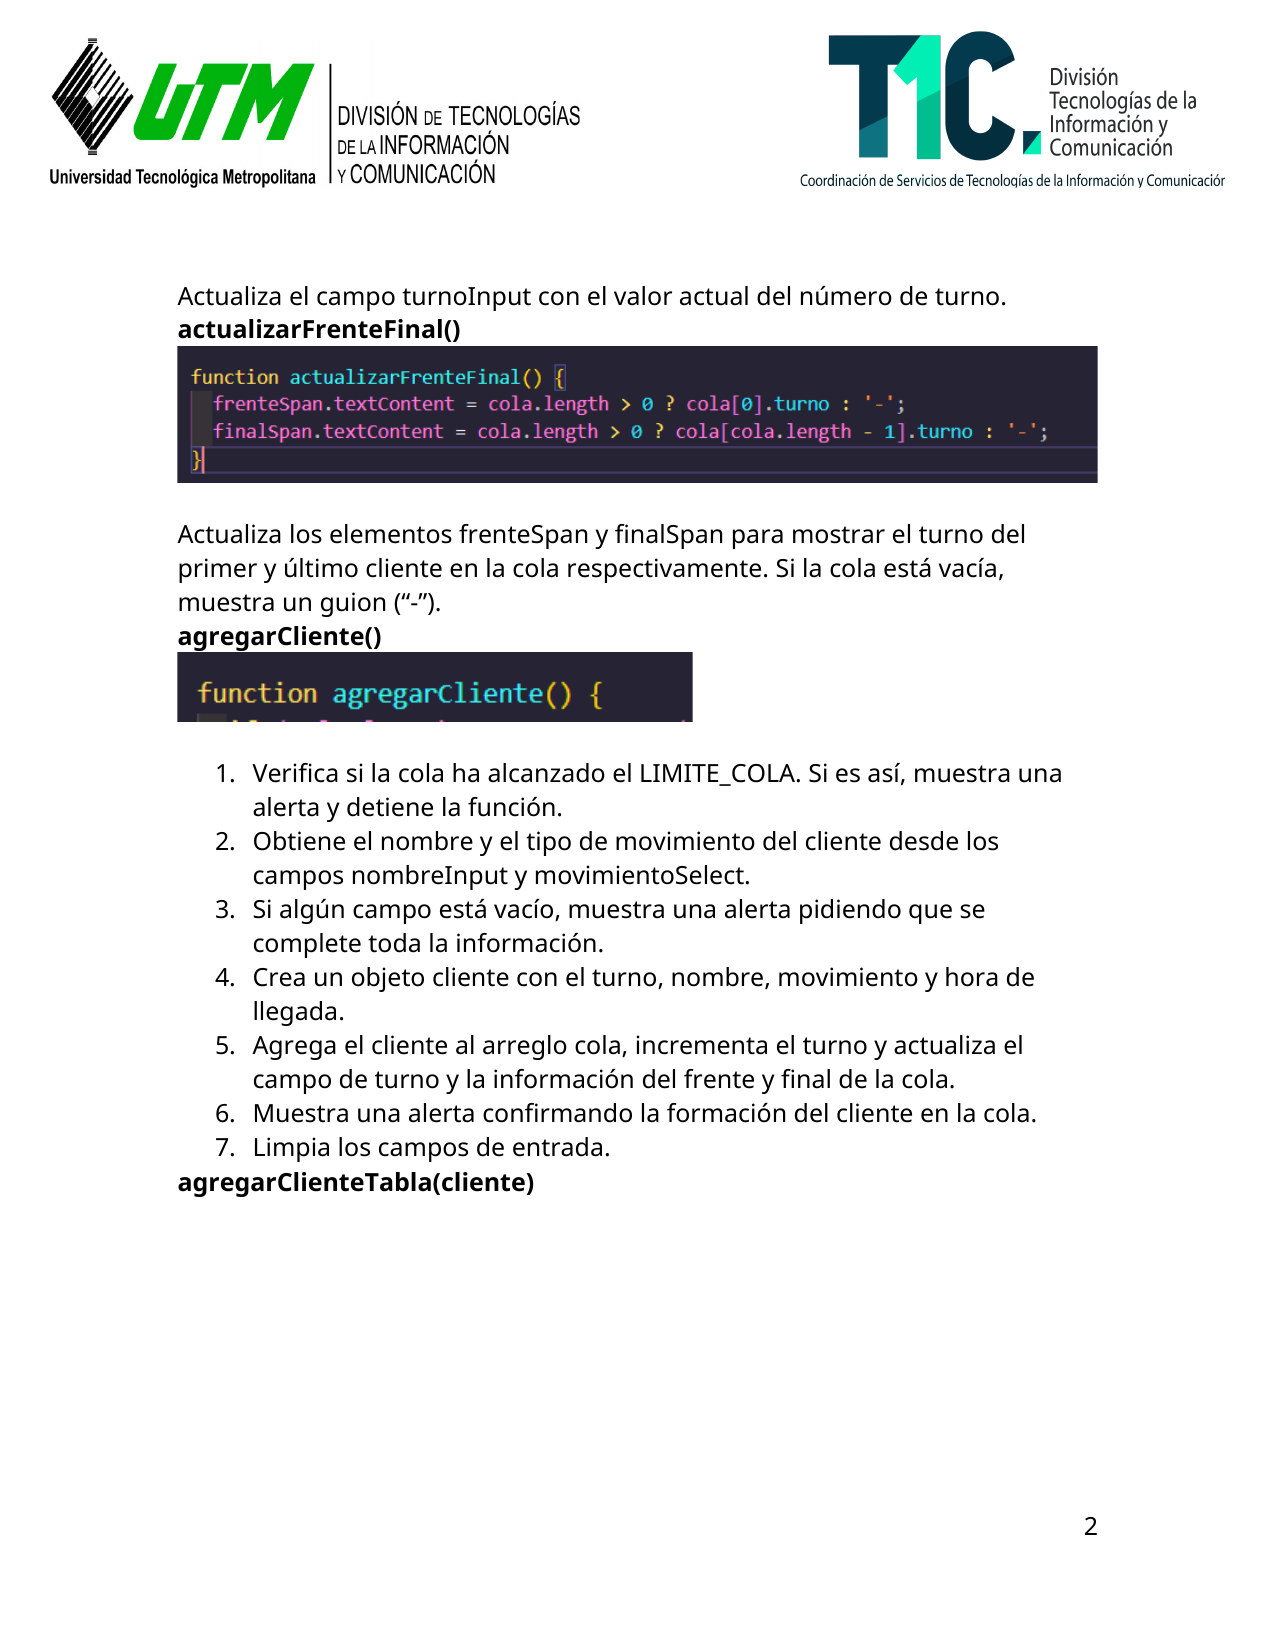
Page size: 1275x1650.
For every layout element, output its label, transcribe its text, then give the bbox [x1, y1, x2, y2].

text actualizarFrenteFinal() [177, 312, 1098, 346]
picture [50, 38, 580, 188]
text Actualiza el campo turnoInput con el valor actual del número de turno. [177, 278, 1098, 312]
list Limpia los campos de entrada. [215, 1130, 1098, 1164]
text Actualiza los elementos frenteSpan y finalSpan para mostrar el turno del primer y último cliente en la cola respectivamente. Si la cola está vacía, muestra un guion (“-”). [177, 516, 1098, 618]
list Agrega el cliente al arreglo cola, incrementa el turno y actualiza el campo de turno y la información del frente y final de la cola. [215, 1028, 1098, 1096]
picture [177, 652, 693, 722]
list Obtiene el nombre y el tipo de movimiento del cliente desde los campos nombreInput y movimientoSelect. [215, 823, 1098, 892]
list Crea un objeto cliente con el turno, nombre, movimiento y hora de llegada. [215, 960, 1098, 1028]
text agregarClienteTabla(cliente) [177, 1164, 1098, 1198]
list Muestra una alerta confirmando la formación del cliente en la cola. [215, 1096, 1098, 1130]
picture [800, 31, 1225, 188]
list Verifica si la cola ha alcanzado el LIMITE_COLA. Si es así, muestra una alerta y detiene la función. [215, 755, 1098, 823]
text agregarCliente() [177, 618, 1098, 653]
picture [177, 346, 1098, 483]
list Si algún campo está vacío, muestra una alerta pidiendo que se complete toda la información. [215, 892, 1098, 960]
